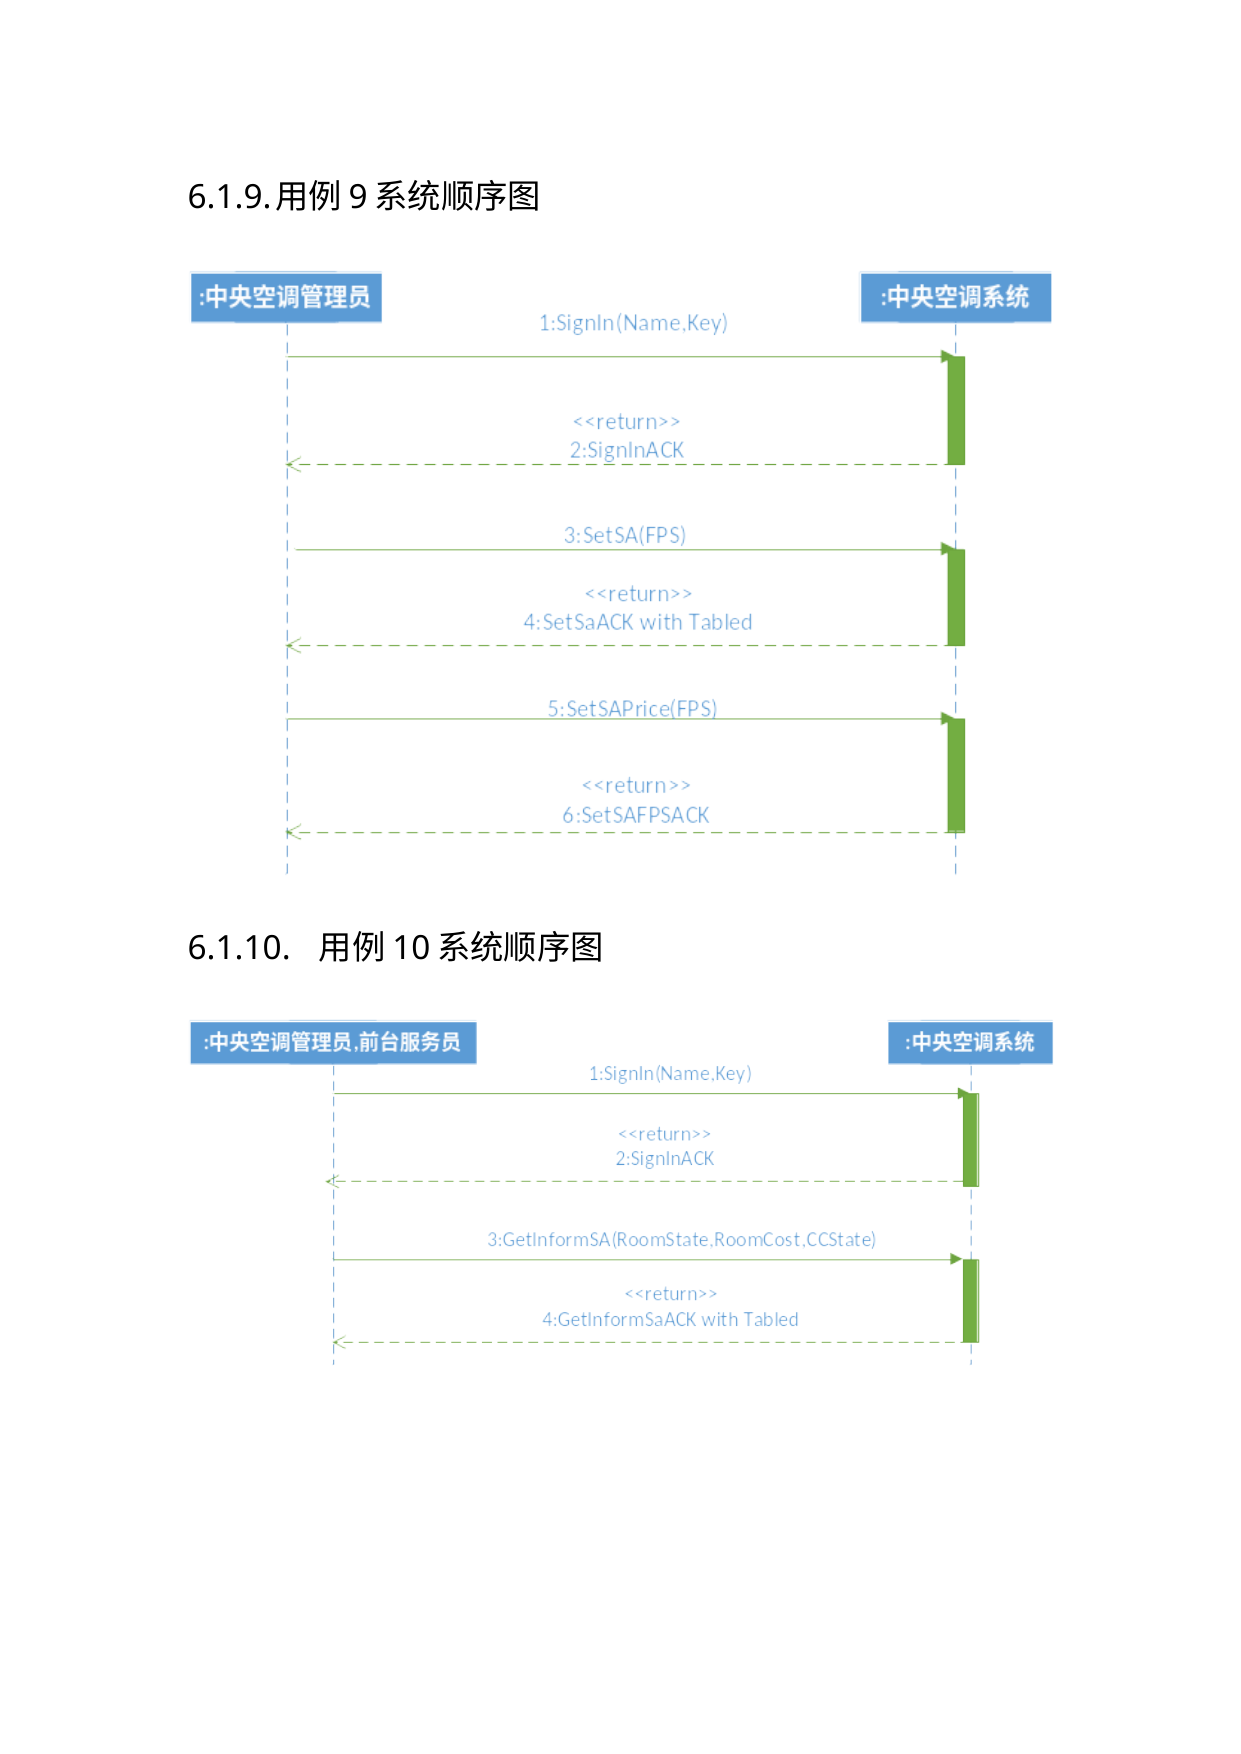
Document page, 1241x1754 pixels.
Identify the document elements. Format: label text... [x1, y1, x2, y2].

subtitle 用例9系统顺序图 [187, 162, 1053, 227]
subtitle 用例10系统顺序图 [187, 912, 1053, 977]
